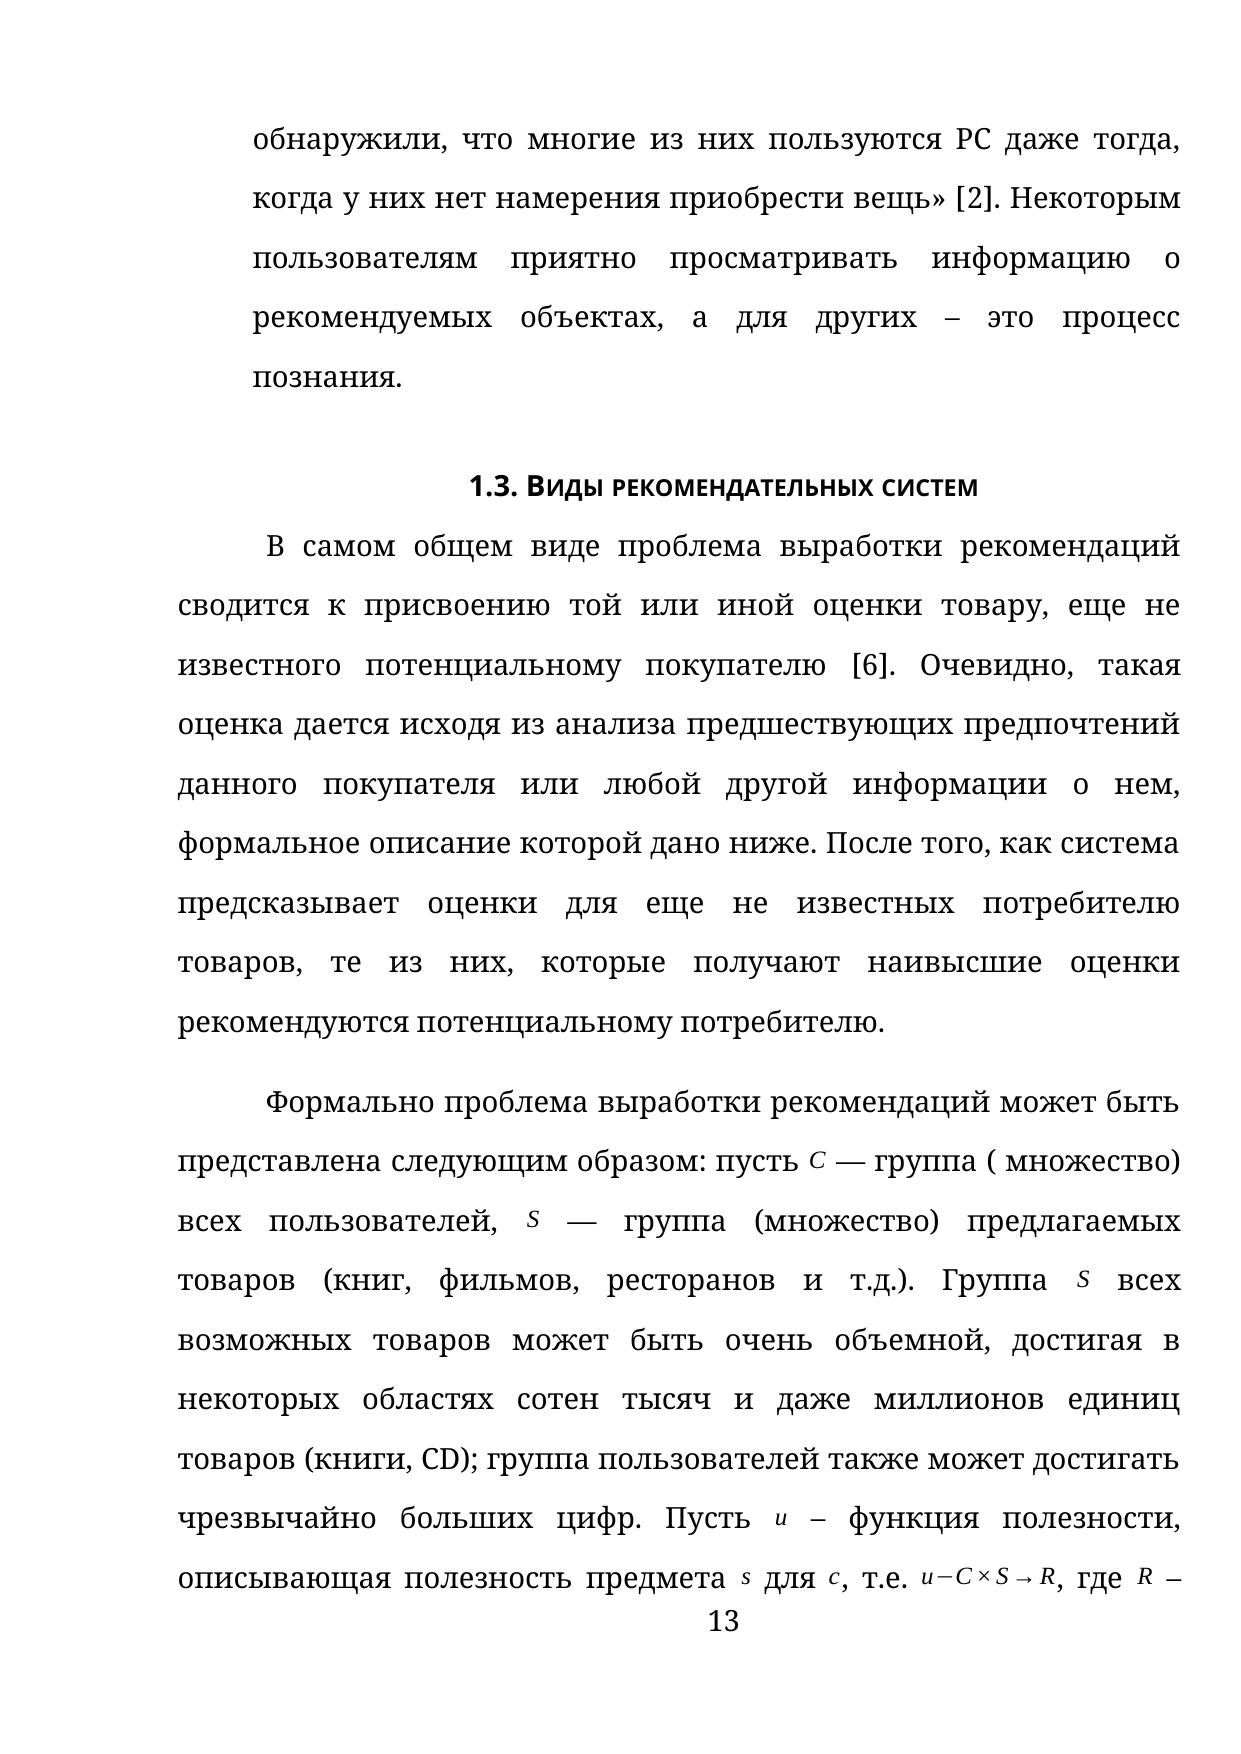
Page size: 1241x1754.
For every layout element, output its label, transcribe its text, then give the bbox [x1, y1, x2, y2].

text В самом общем виде проблема выработки рекомендаций сводится к присвоению той или иной оценки товару, еще не известного потенциальному покупателю [6]. Очевидно, такая оценка дается исходя из анализа предшествующих предпочтений данного покупателя или любой другой информации о нем, формальное описание которой дано ниже. После того, как система предсказывает оценки для еще не известных потребителю товаров, те из них, которые получают наивысшие оценки рекомендуются потенциальному потребителю. [177, 525, 1181, 1041]
subtitle 1.3. Виды рекомендательных систем [177, 466, 1181, 505]
